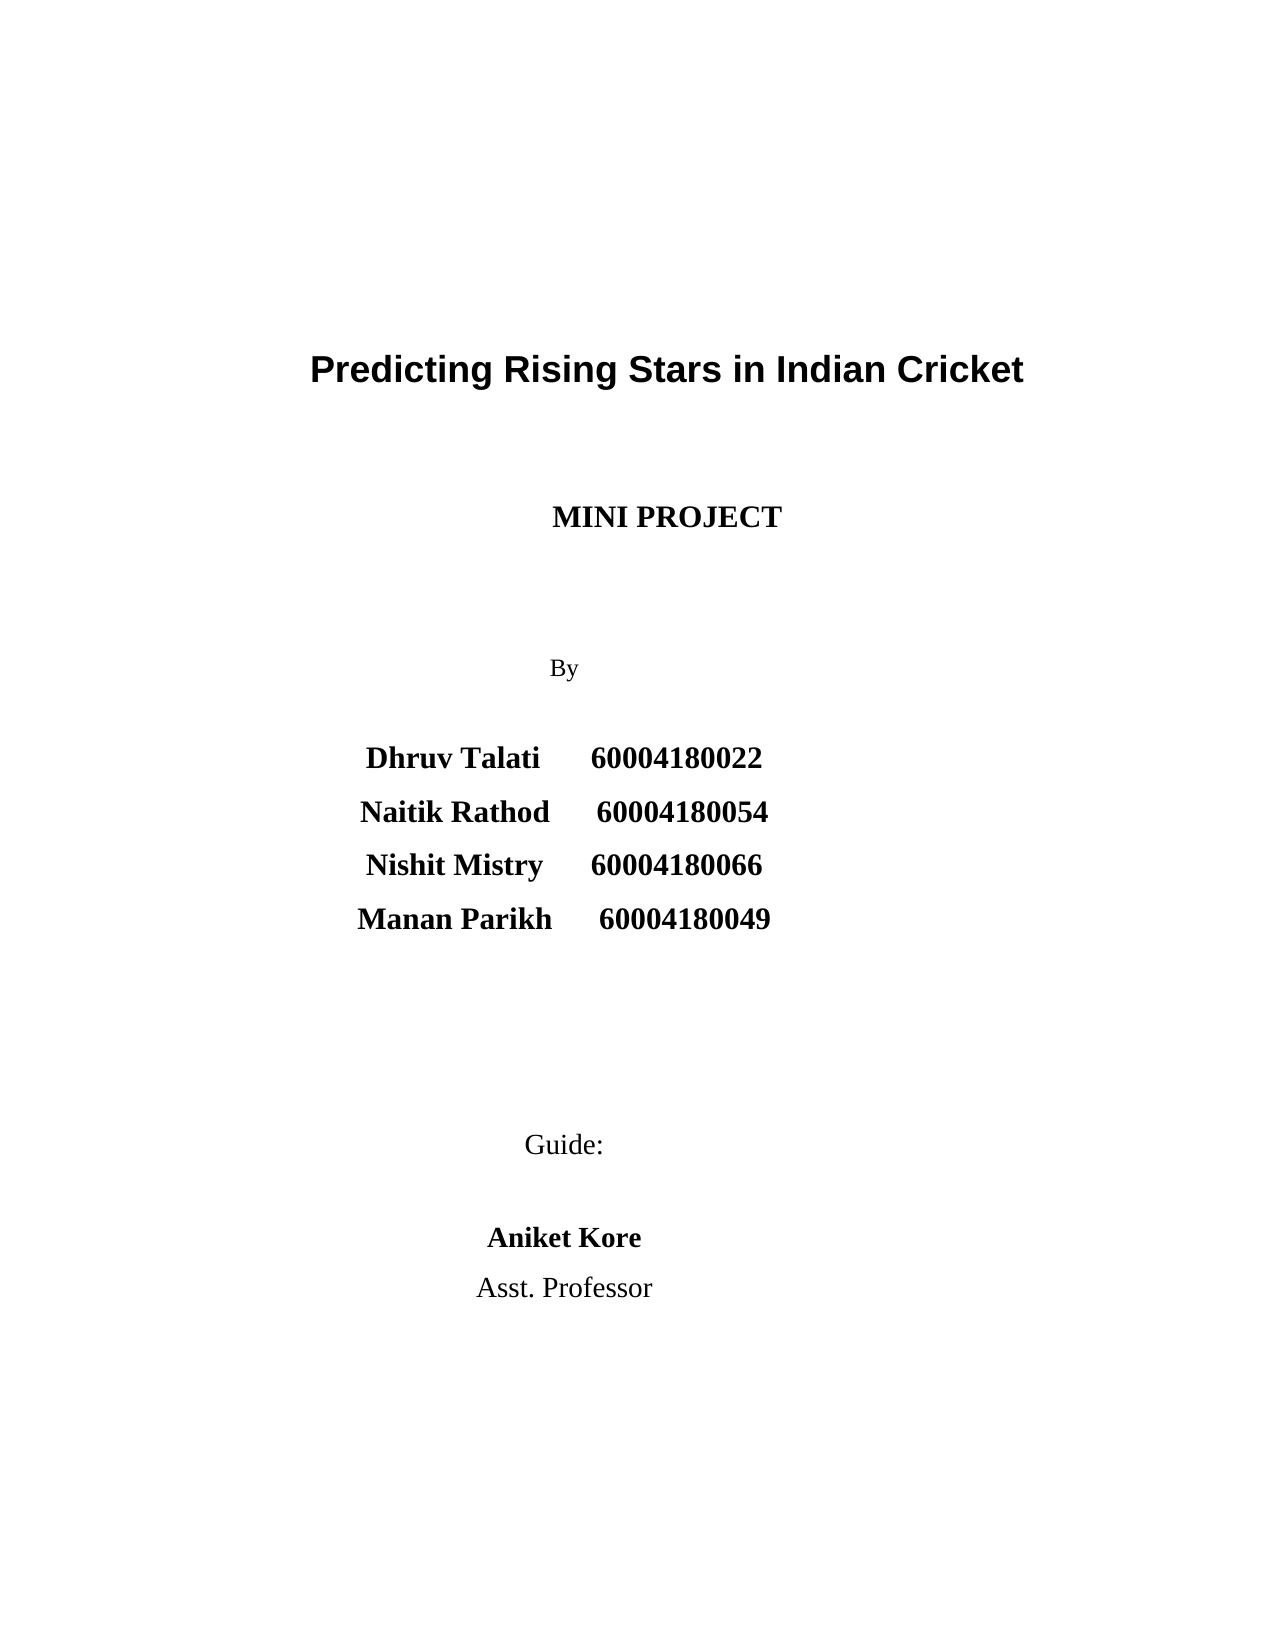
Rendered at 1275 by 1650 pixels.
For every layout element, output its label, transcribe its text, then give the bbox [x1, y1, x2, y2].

text Predicting Rising Stars in Indian Cricket [177, 347, 1157, 391]
text Guide: [177, 1127, 951, 1160]
text Manan Parikh 60004180049 [177, 901, 951, 936]
text Asst. Professor [177, 1271, 951, 1304]
text Dhruv Talati 60004180022 [177, 739, 951, 775]
text Aniket Kore [177, 1220, 951, 1254]
text Naitik Rathod 60004180054 [177, 793, 951, 829]
text MINI PROJECT [177, 498, 1157, 534]
text By [177, 653, 951, 681]
text Nishit Mistry 60004180066 [177, 847, 951, 883]
